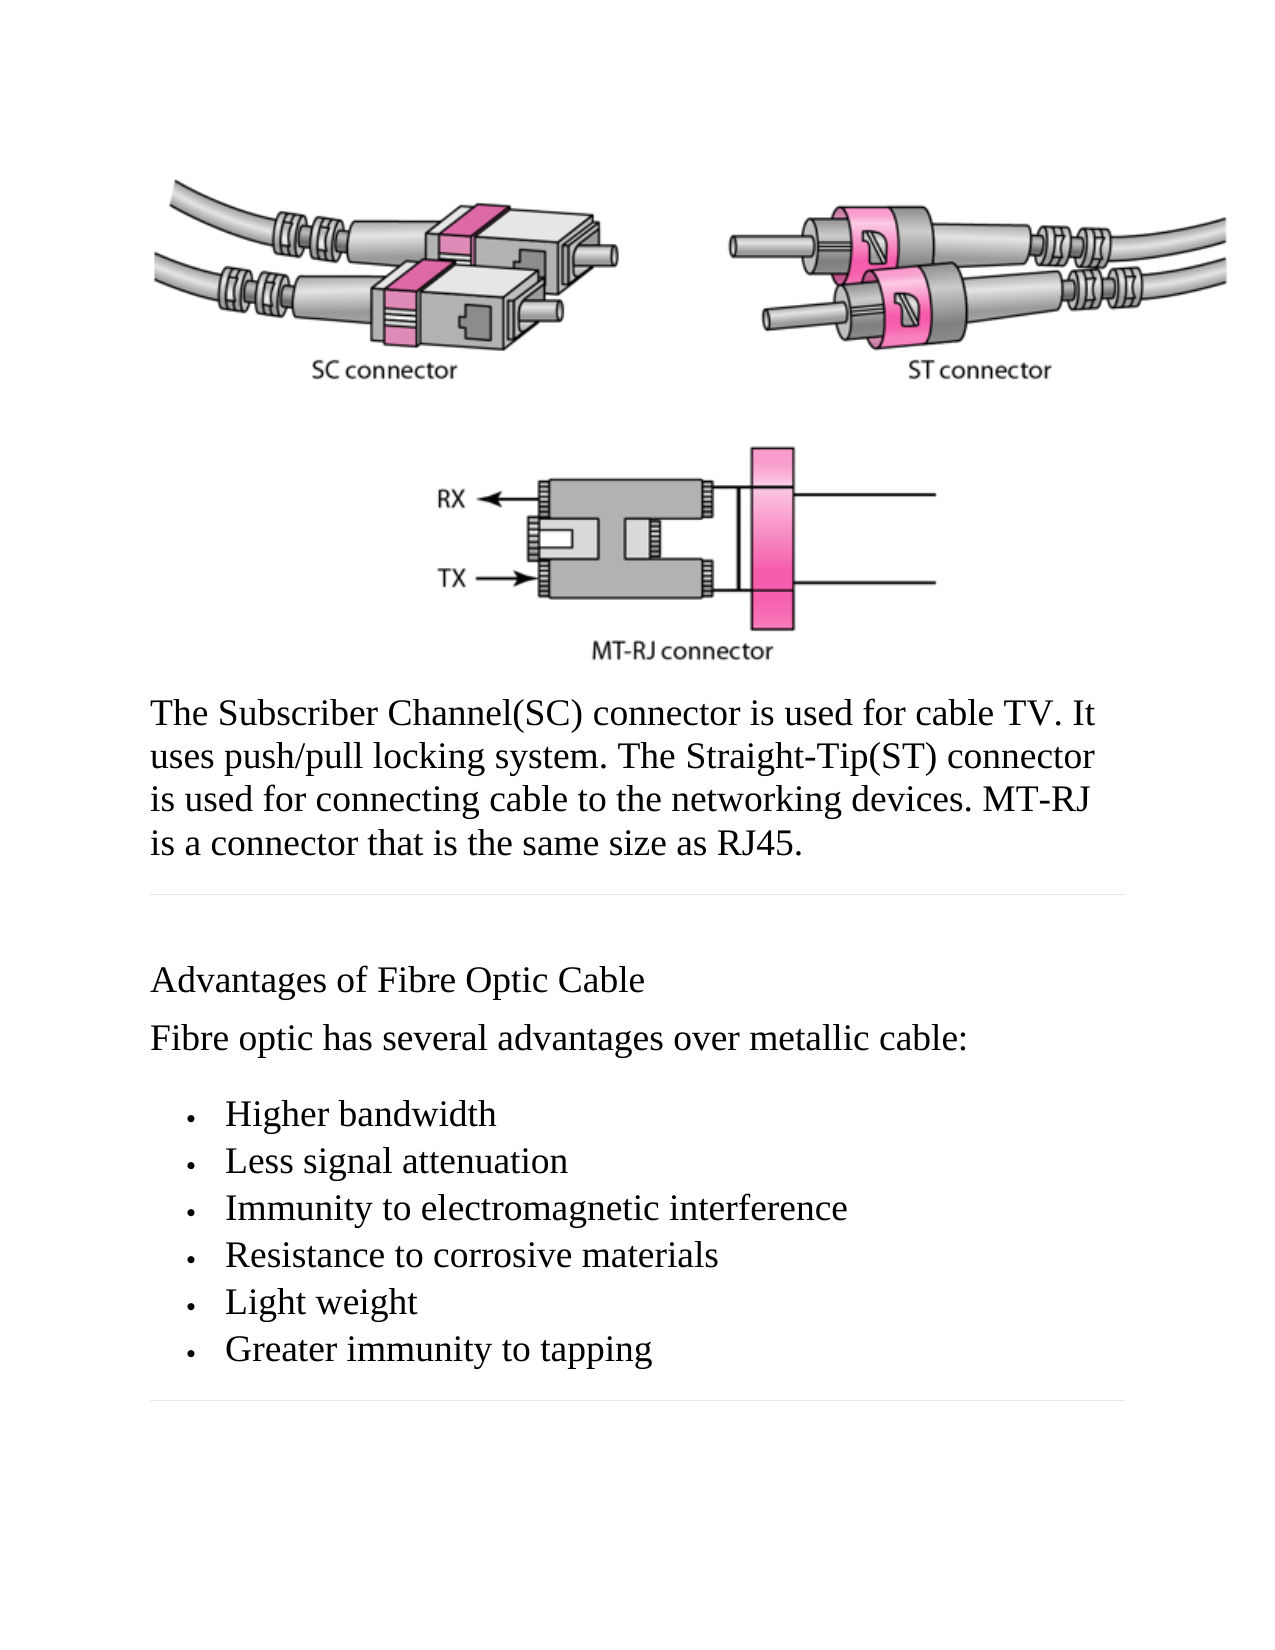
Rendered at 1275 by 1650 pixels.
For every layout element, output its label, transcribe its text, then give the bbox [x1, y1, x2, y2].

list Light weight [187, 1276, 1125, 1322]
list Less signal attenuation [187, 1135, 1125, 1182]
list Higher bandwidth [187, 1088, 1125, 1135]
list Immunity to electromagnetic interference [187, 1182, 1125, 1229]
text Fibre optic has several advantages over metallic cable: [150, 1016, 1125, 1059]
list Resistance to corrosive materials [187, 1229, 1125, 1276]
text Advantages of Fibre Optic Cable [150, 957, 1125, 1000]
text The Subscriber Channel(SC) connector is used for cable TV. It uses push/pull locking system. The Straight-Tip(ST) connector is used for connecting cable to the networking devices. MT-RJ is a connector that is the same size as RJ45. [150, 691, 1125, 863]
picture [150, 150, 1238, 675]
list Greater immunity to tapping [187, 1322, 1125, 1369]
